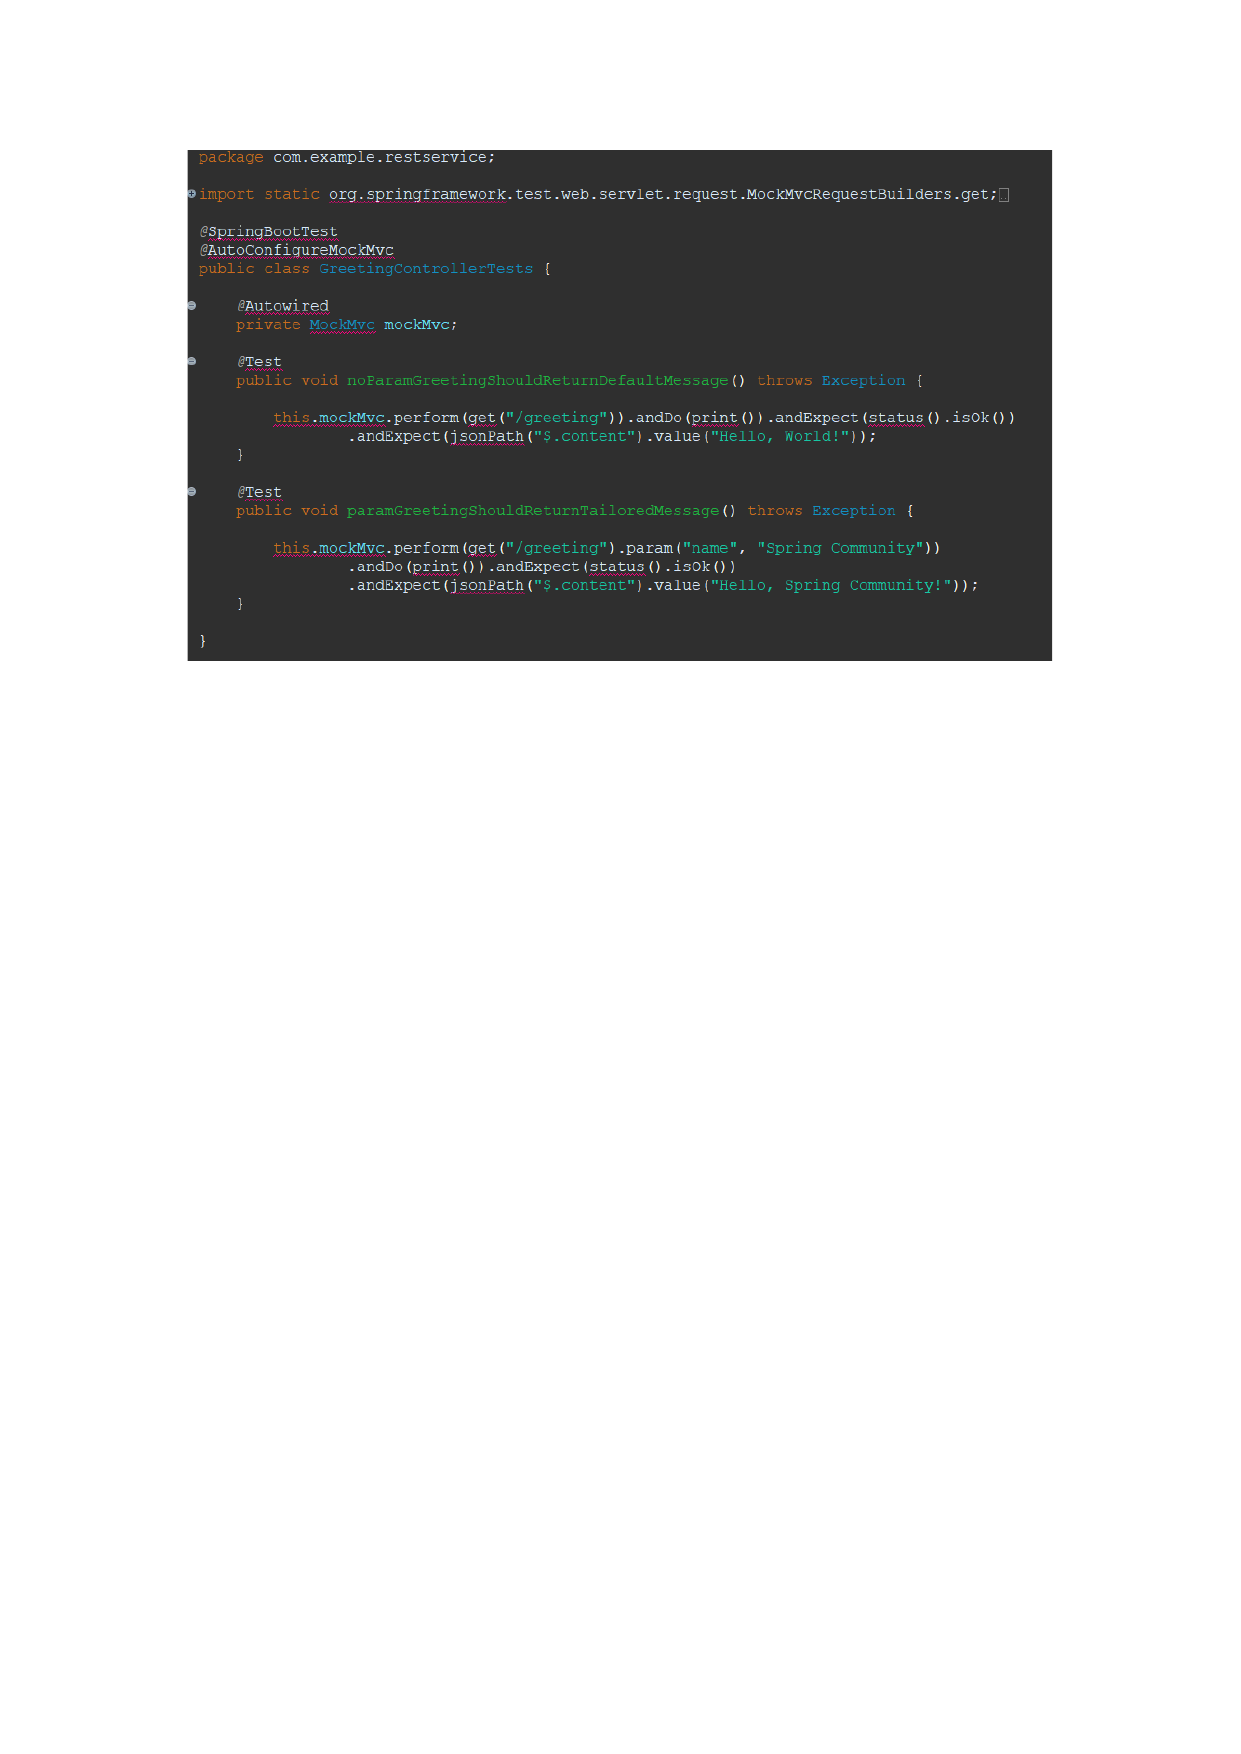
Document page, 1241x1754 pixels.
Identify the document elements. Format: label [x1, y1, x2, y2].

picture [187, 150, 1053, 661]
